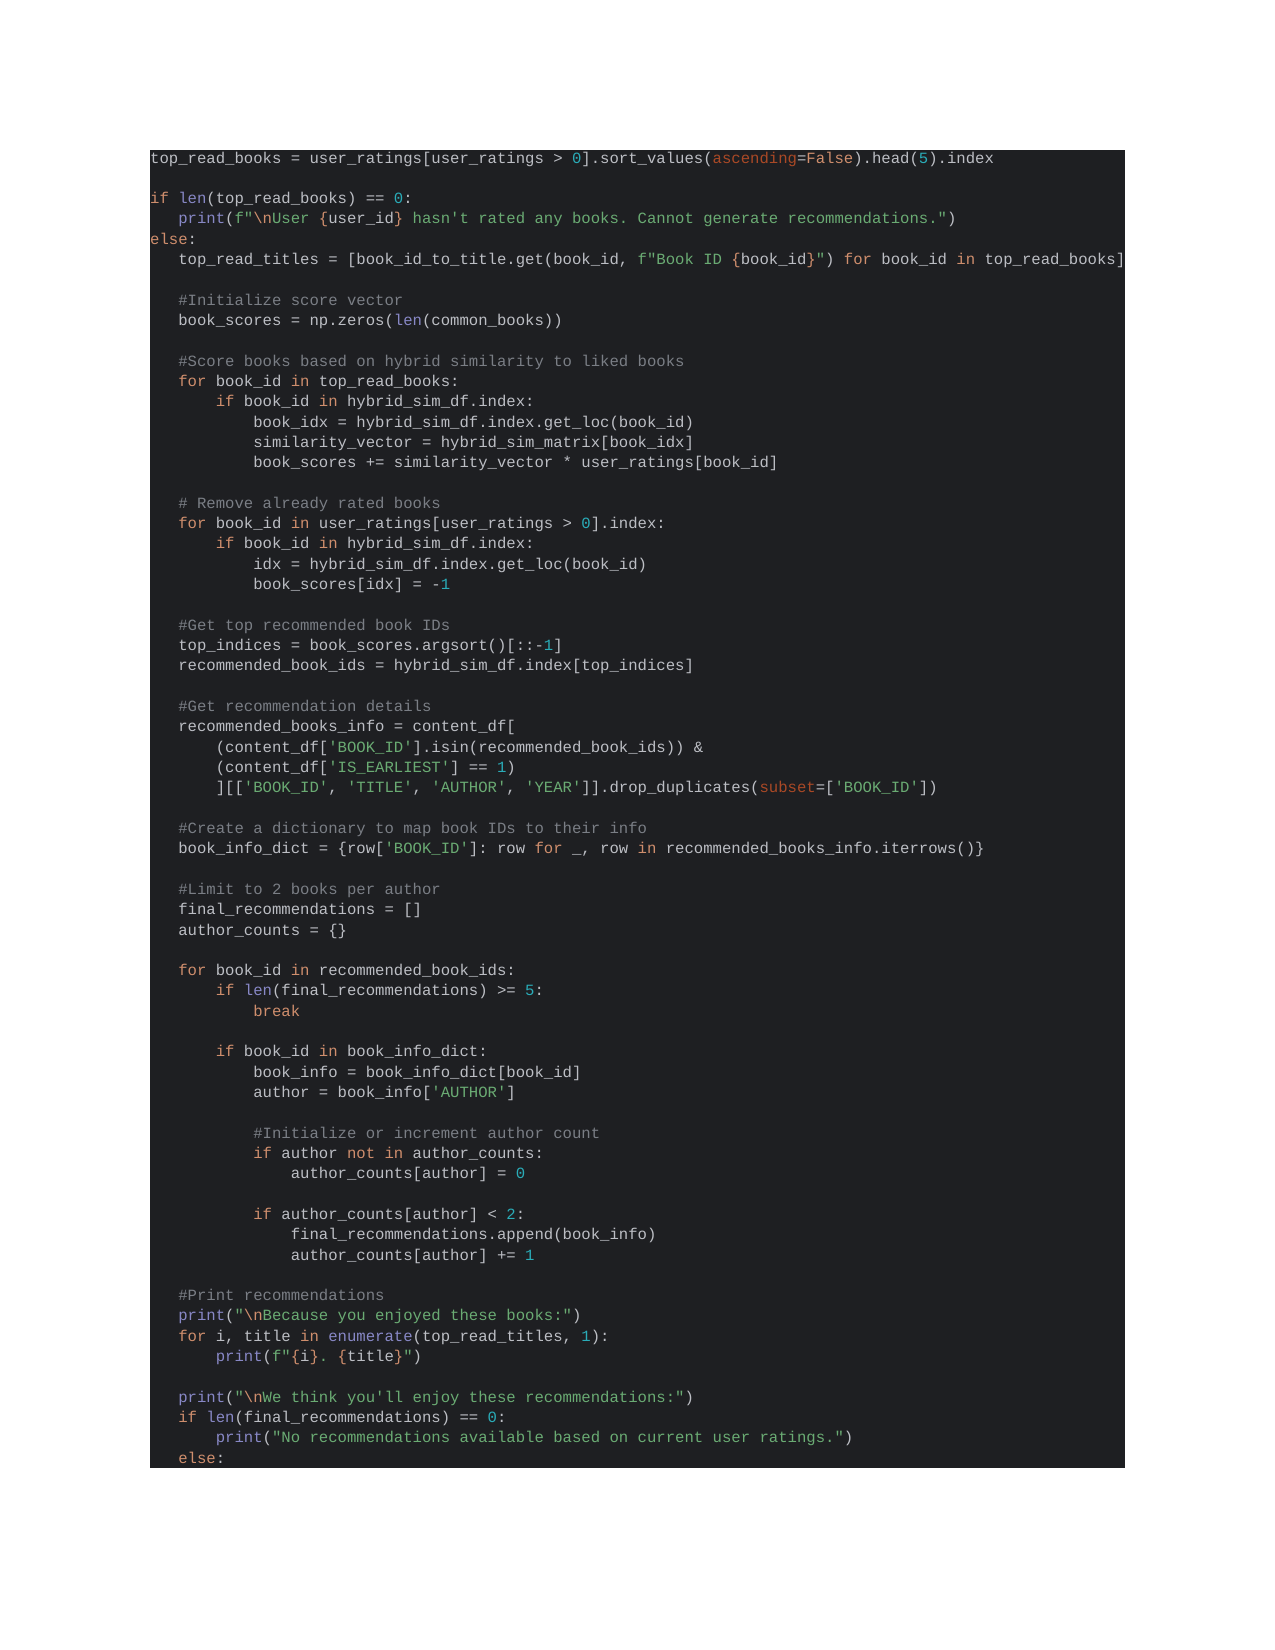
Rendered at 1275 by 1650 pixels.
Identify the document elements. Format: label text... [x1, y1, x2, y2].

text if book_id in book_info_dict: [150, 1044, 1125, 1061]
text final_recommendations.append(book_info) [150, 1227, 1125, 1244]
text # Remove already rated books [150, 495, 1125, 513]
text for i, title in enumerate(top_read_titles, 1): [150, 1328, 1125, 1346]
text idx = hybrid_sim_df.index.get_loc(book_id) [150, 556, 1125, 574]
text if book_id in hybrid_sim_df.index: [150, 394, 1125, 411]
text if len(top_read_books) == 0: [150, 191, 1125, 208]
text #Limit to 2 books per author [150, 881, 1125, 899]
text book_idx = hybrid_sim_df.index.get_loc(book_id) [150, 414, 1125, 432]
text author_counts[author] += 1 [150, 1247, 1125, 1264]
text for book_id in recommended_book_ids: [150, 962, 1125, 980]
text #Initialize score vector [150, 292, 1125, 310]
text if book_id in hybrid_sim_df.index: [150, 536, 1125, 554]
text #Create a dictionary to map book IDs to their info [150, 820, 1125, 838]
text for book_id in user_ratings[user_ratings > 0].index: [150, 516, 1125, 533]
text if len(final_recommendations) >= 5: [150, 983, 1125, 1001]
text if len(final_recommendations) == 0: [150, 1409, 1125, 1427]
text if author not in author_counts: [150, 1145, 1125, 1163]
text if author_counts[author] < 2: [150, 1206, 1125, 1224]
text ][['BOOK_ID', 'TITLE', 'AUTHOR', 'YEAR']].drop_duplicates(subset=['BOOK_ID']) [150, 780, 1125, 797]
text book_scores[idx] = -1 [150, 577, 1125, 594]
text for book_id in top_read_books: [150, 373, 1125, 391]
text print("\nBecause you enjoyed these books:") [150, 1308, 1125, 1326]
text (content_df['BOOK_ID'].isin(recommended_book_ids)) & [150, 739, 1125, 757]
text print("\nWe think you'll enjoy these recommendations:") [150, 1389, 1125, 1407]
text author = book_info['AUTHOR'] [150, 1084, 1125, 1102]
text book_info = book_info_dict[book_id] [150, 1064, 1125, 1082]
text recommended_book_ids = hybrid_sim_df.index[top_indices] [150, 658, 1125, 676]
text #Print recommendations [150, 1287, 1125, 1305]
text print(f"\nUser {user_id} hasn't rated any books. Cannot generate recommendations.") [150, 211, 1125, 229]
text final_recommendations = [] [150, 902, 1125, 919]
text author_counts = {} [150, 922, 1125, 939]
text top_read_books = user_ratings[user_ratings > 0].sort_values(ascending=False).head(5).index [150, 150, 1125, 168]
text #Get top recommended book IDs [150, 617, 1125, 635]
text else: [150, 1450, 1125, 1468]
text top_read_titles = [book_id_to_title.get(book_id, f"Book ID {book_id}") for book_id in top_read_books] [150, 252, 1125, 269]
text print(f"{i}. {title}") [150, 1348, 1125, 1366]
text #Score books based on hybrid similarity to liked books [150, 353, 1125, 371]
text similarity_vector = hybrid_sim_matrix[book_idx] [150, 434, 1125, 452]
text top_indices = book_scores.argsort()[::-1] [150, 637, 1125, 655]
text (content_df['IS_EARLIEST'] == 1) [150, 759, 1125, 777]
text author_counts[author] = 0 [150, 1166, 1125, 1183]
text recommended_books_info = content_df[ [150, 719, 1125, 736]
text print("No recommendations available based on current user ratings.") [150, 1430, 1125, 1447]
text #Get recommendation details [150, 698, 1125, 716]
text break [150, 1003, 1125, 1021]
text else: [150, 231, 1125, 249]
text book_scores += similarity_vector * user_ratings[book_id] [150, 455, 1125, 472]
text #Initialize or increment author count [150, 1125, 1125, 1143]
text book_info_dict = {row['BOOK_ID']: row for _, row in recommended_books_info.iterrows()} [150, 841, 1125, 858]
text book_scores = np.zeros(len(common_books)) [150, 312, 1125, 330]
